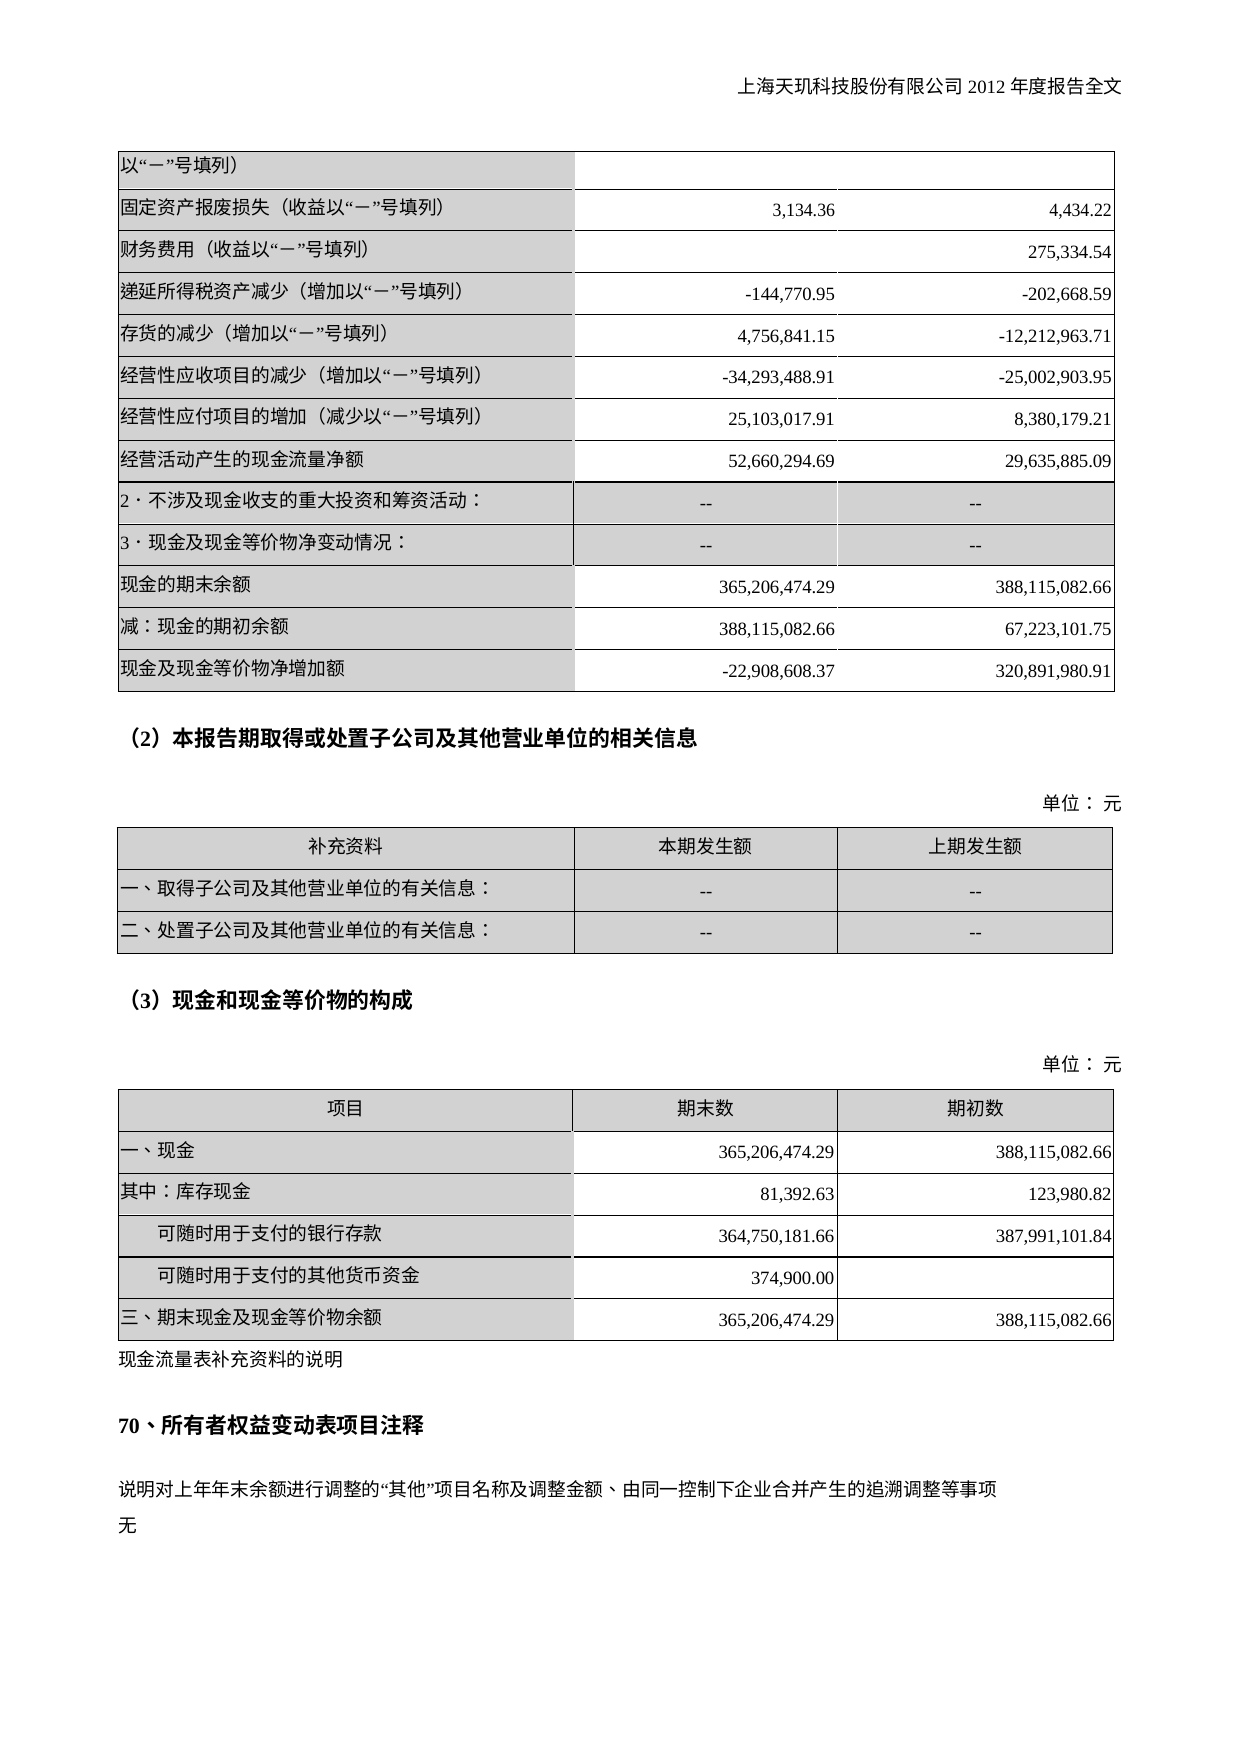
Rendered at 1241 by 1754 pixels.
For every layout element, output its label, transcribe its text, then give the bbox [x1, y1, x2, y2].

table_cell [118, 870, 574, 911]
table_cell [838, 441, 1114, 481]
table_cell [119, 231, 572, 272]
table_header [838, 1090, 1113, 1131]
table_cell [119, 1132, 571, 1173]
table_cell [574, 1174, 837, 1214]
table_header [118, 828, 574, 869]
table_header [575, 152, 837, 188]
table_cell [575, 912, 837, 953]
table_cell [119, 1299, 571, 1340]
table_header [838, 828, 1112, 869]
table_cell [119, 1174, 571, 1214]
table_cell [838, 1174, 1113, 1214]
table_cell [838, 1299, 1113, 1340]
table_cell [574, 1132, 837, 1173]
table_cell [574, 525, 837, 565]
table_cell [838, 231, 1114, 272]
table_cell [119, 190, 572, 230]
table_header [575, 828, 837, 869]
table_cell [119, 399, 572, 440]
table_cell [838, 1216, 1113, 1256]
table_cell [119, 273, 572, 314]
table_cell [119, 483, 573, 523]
text 单位： 元 [102, 790, 1122, 816]
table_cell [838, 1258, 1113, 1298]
text 现金流量表补充资料的说明 [118, 1346, 1138, 1372]
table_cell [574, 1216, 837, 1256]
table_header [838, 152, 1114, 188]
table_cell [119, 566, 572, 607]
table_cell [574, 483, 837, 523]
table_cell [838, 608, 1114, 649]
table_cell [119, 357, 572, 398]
subtitle （2）本报告期取得或处置子公司及其他营业单位的相关信息 [118, 723, 1138, 753]
text 说明对上年年末余额进行调整的“其他”项目名称及调整金额、由同一控制下企业合并产生的追溯调整等事项 无 [118, 1477, 999, 1538]
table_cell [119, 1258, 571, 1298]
text 单位： 元 [102, 1052, 1122, 1077]
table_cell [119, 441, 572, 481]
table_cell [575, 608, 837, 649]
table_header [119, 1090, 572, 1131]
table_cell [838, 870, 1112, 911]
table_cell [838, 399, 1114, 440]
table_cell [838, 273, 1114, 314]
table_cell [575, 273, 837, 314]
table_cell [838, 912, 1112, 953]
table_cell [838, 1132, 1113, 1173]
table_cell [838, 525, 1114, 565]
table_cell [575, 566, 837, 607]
subtitle 70、所有者权益变动表项目注释 [118, 1410, 1138, 1440]
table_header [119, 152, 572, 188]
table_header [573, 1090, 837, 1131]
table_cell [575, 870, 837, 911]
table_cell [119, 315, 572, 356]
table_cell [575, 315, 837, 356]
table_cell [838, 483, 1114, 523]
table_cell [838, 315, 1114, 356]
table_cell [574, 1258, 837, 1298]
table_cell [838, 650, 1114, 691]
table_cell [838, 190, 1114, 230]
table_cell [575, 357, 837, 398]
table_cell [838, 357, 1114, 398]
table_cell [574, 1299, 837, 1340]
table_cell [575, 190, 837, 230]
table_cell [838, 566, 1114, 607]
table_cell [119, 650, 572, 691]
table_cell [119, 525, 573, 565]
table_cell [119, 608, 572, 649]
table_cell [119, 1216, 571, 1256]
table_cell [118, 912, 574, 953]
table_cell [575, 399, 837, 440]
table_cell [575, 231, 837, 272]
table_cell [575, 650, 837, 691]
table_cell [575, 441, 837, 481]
subtitle （3）现金和现金等价物的构成 [118, 985, 1138, 1015]
